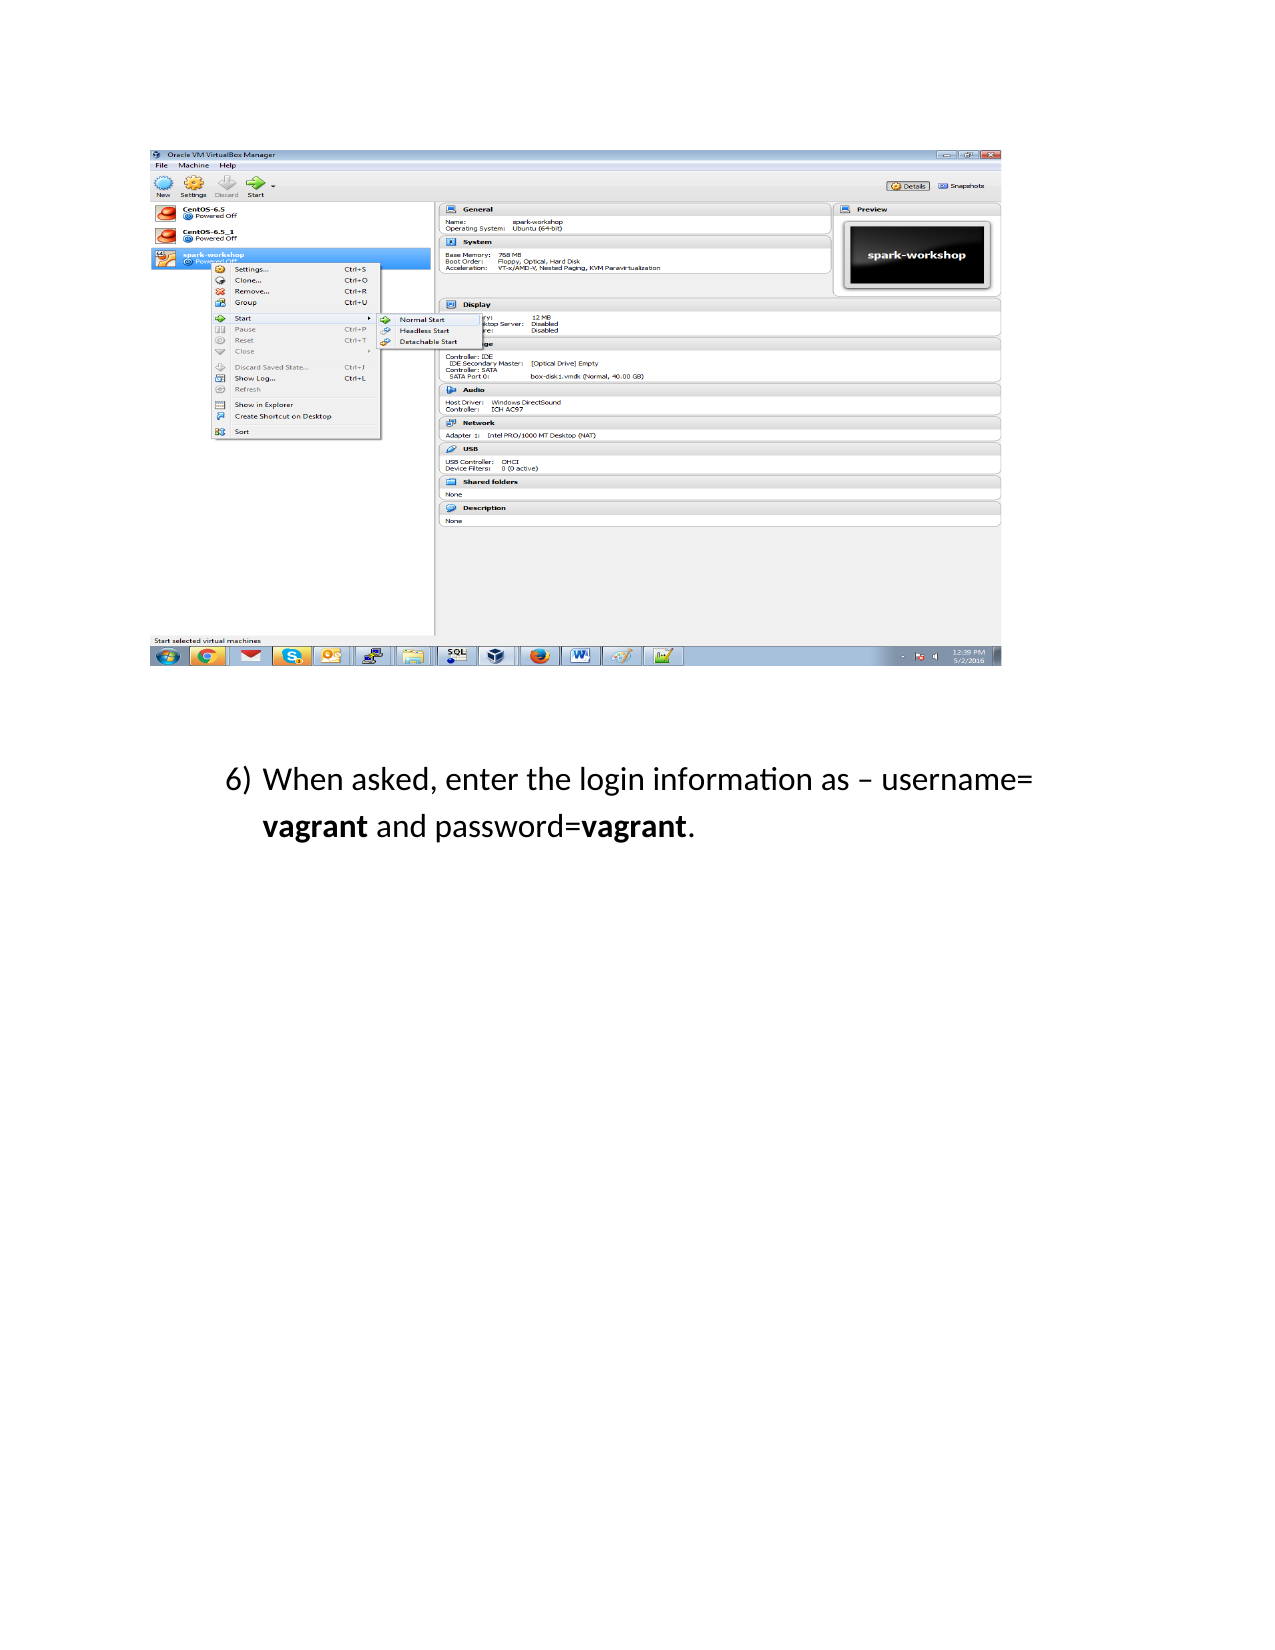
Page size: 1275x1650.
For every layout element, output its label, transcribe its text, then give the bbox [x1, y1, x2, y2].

picture [150, 150, 1002, 666]
list When asked, enter the login information as – username= vagrant and password=vagrant. [225, 758, 1125, 846]
